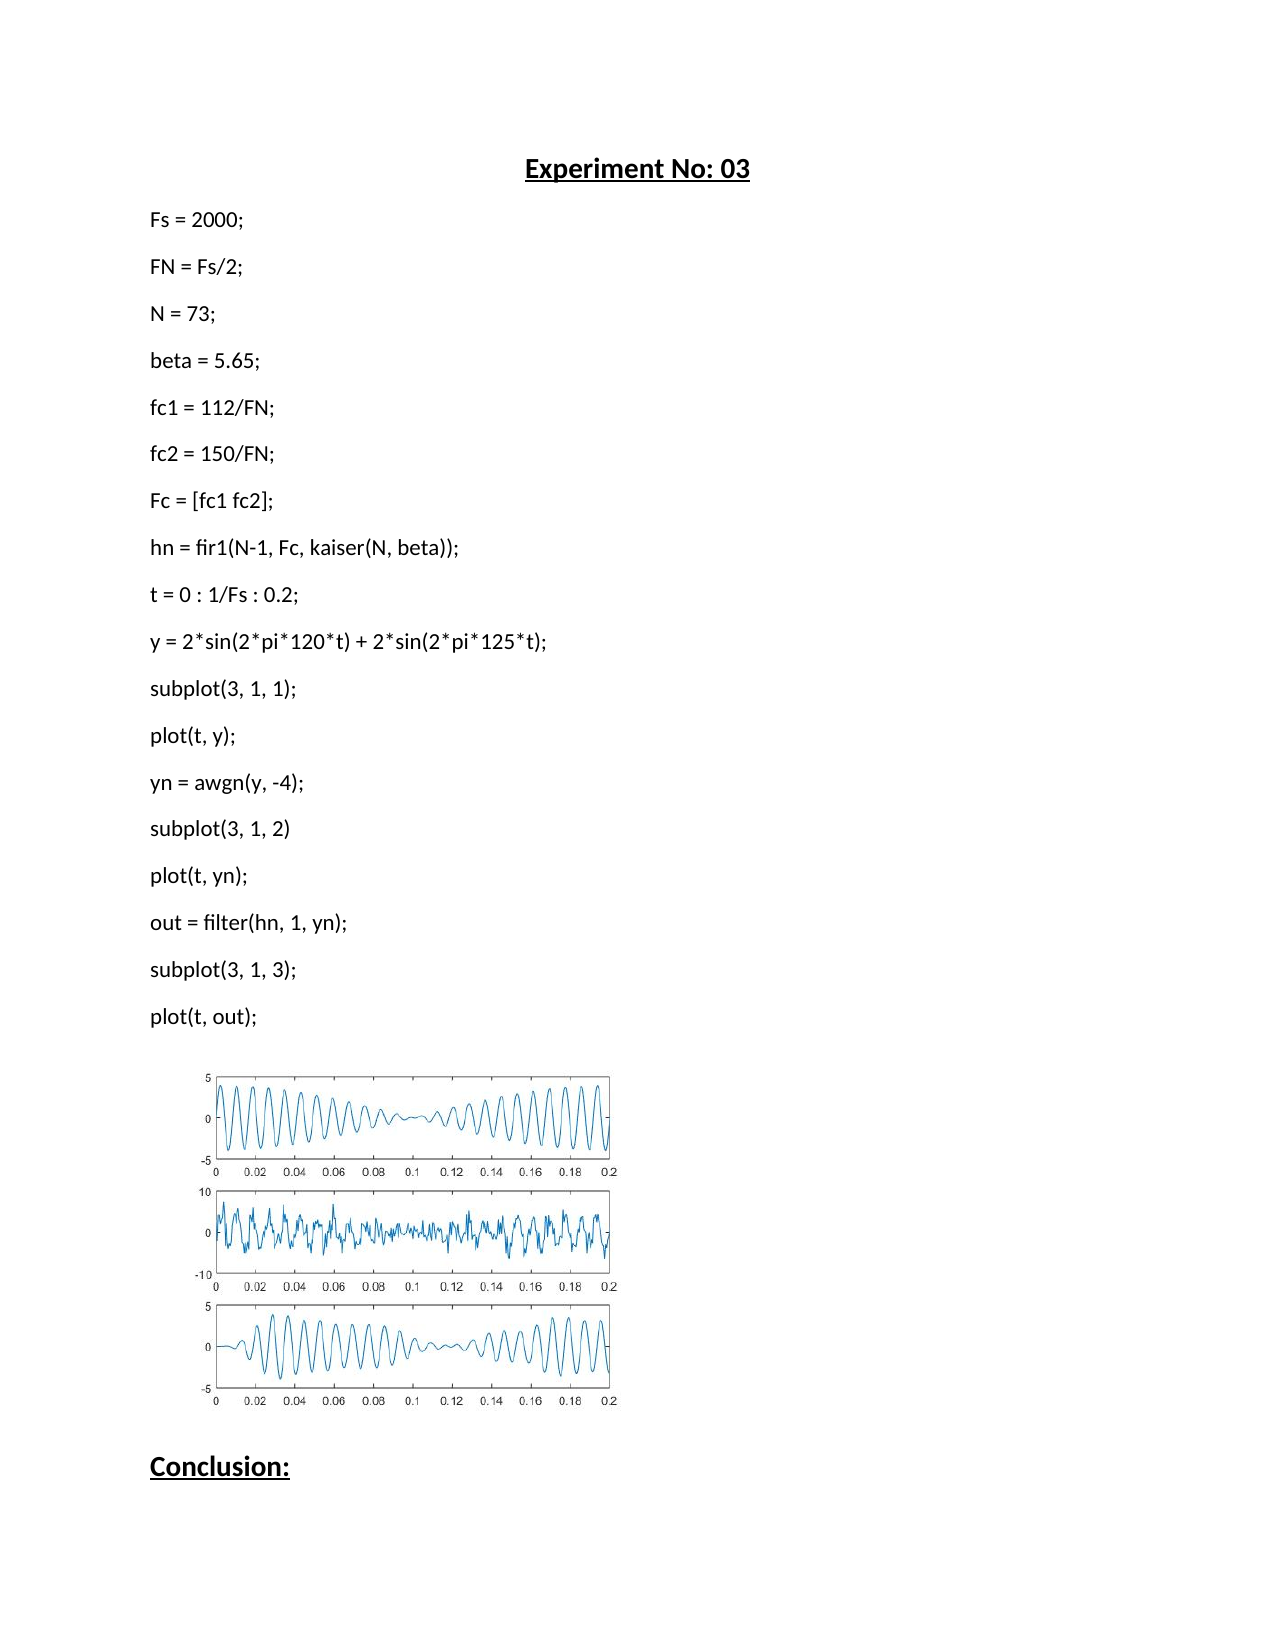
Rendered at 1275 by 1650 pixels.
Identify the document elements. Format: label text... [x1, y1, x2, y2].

text Fs = 2000; [150, 205, 1125, 233]
text plot(t, y); [150, 721, 1125, 749]
text plot(t, out); [150, 1002, 1125, 1030]
text subplot(3, 1, 1); [150, 674, 1125, 702]
text Experiment No: 03 [150, 150, 1125, 186]
text out = filter(hn, 1, yn); [150, 908, 1125, 936]
text Fc = [fc1 fc2]; [150, 486, 1125, 514]
text plot(t, yn); [150, 861, 1125, 889]
text N = 73; [150, 299, 1125, 327]
text Conclusion: [150, 1448, 1125, 1483]
text fc2 = 150/FN; [150, 439, 1125, 467]
picture [150, 1048, 657, 1429]
text hn = fir1(N-1, Fc, kaiser(N, beta)); [150, 533, 1125, 561]
text FN = Fs/2; [150, 252, 1125, 280]
text t = 0 : 1/Fs : 0.2; [150, 580, 1125, 608]
text subplot(3, 1, 3); [150, 955, 1125, 983]
text y = 2*sin(2*pi*120*t) + 2*sin(2*pi*125*t); [150, 627, 1125, 655]
text fc1 = 112/FN; [150, 393, 1125, 421]
text beta = 5.65; [150, 346, 1125, 374]
text subplot(3, 1, 2) [150, 814, 1125, 842]
text yn = awgn(y, -4); [150, 768, 1125, 796]
